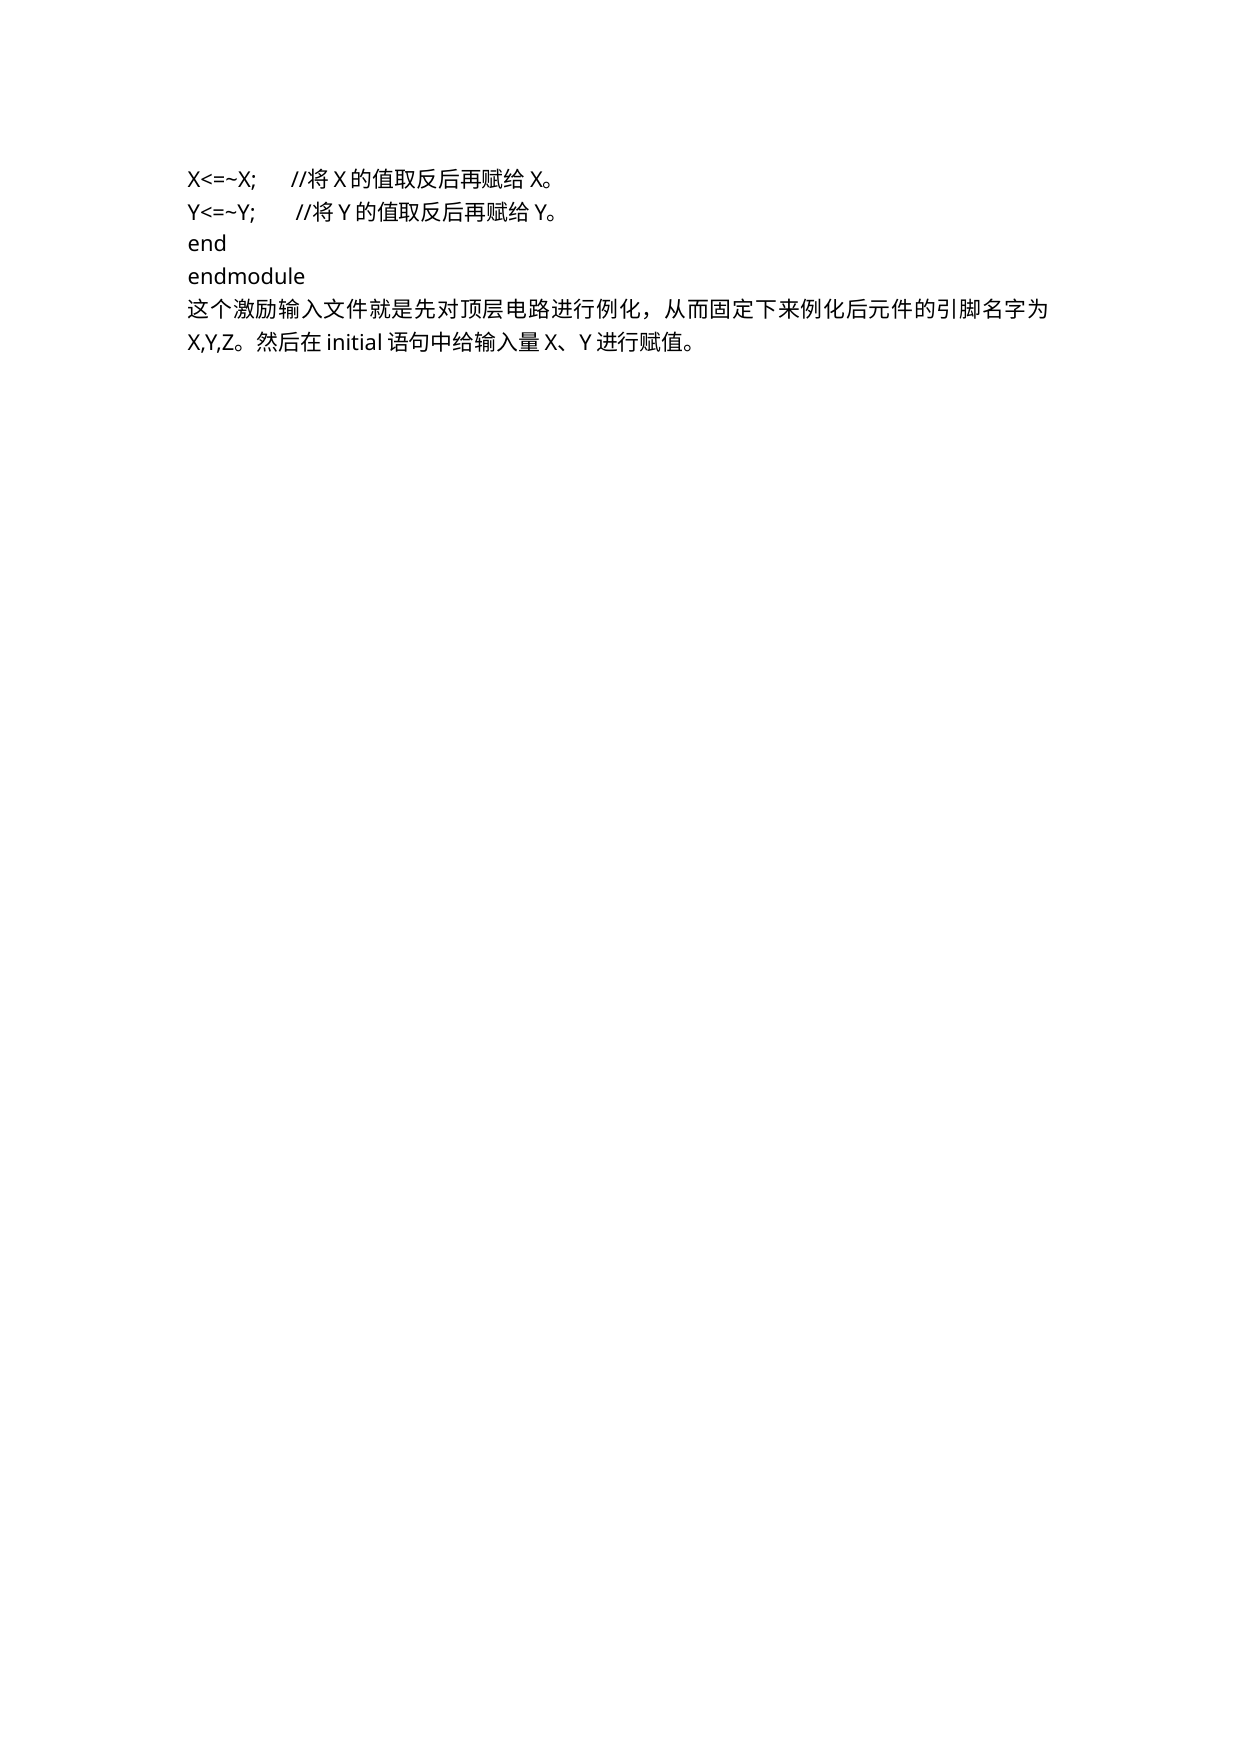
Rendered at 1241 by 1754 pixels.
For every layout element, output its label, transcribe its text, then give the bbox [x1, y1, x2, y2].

text X<=~X; //将X的值取反后再赋给X。 [187, 162, 1053, 194]
text end [187, 227, 1053, 259]
text Y<=~Y; //将Y的值取反后再赋给Y。 [187, 194, 1053, 227]
text 这个激励输入文件就是先对顶层电路进行例化，从而固定下来例化后元件的引脚名字为X,Y,Z。然后在initial语句中给输入量X、Y进行赋值。 [187, 292, 1053, 357]
text endmodule [187, 259, 1053, 292]
